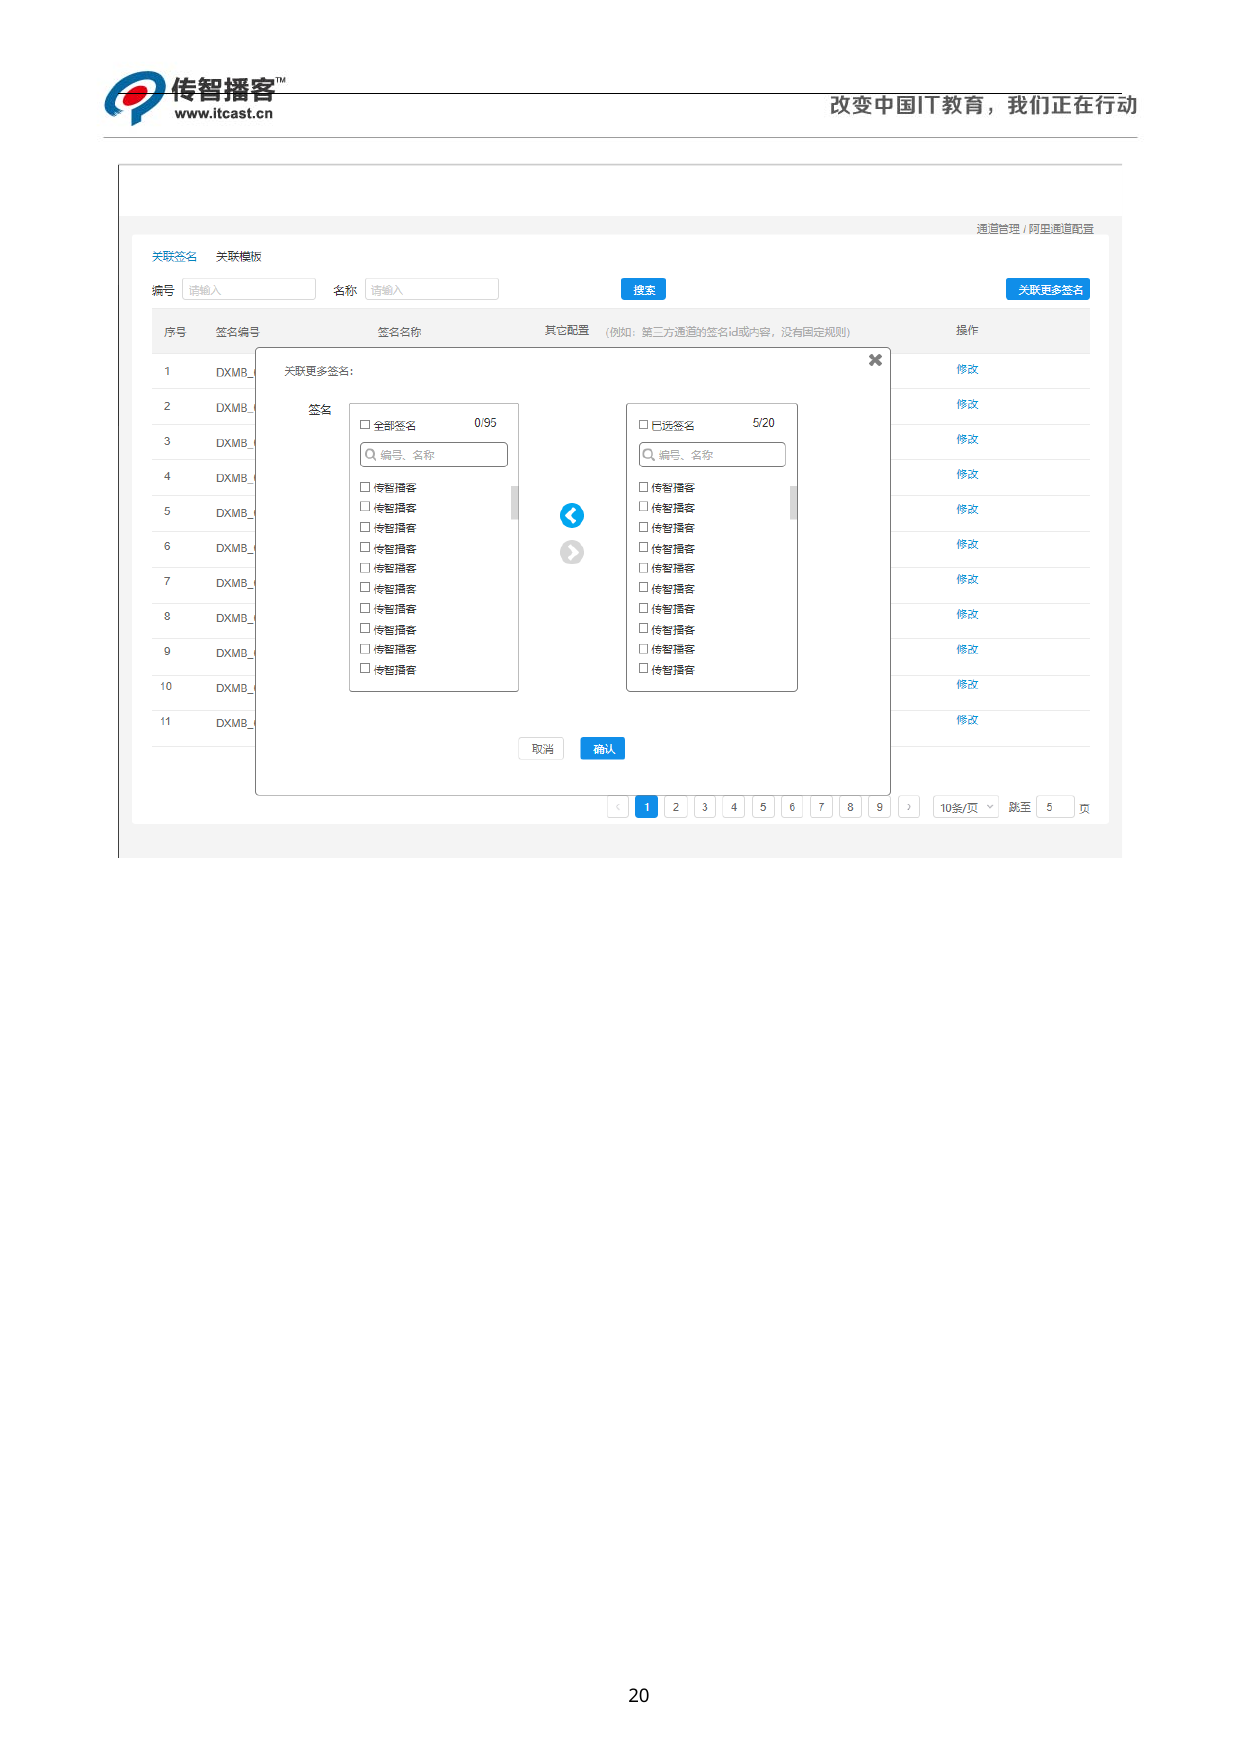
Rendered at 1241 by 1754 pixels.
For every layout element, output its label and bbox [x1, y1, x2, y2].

picture [118, 163, 1123, 858]
picture [1, 0, 1239, 146]
